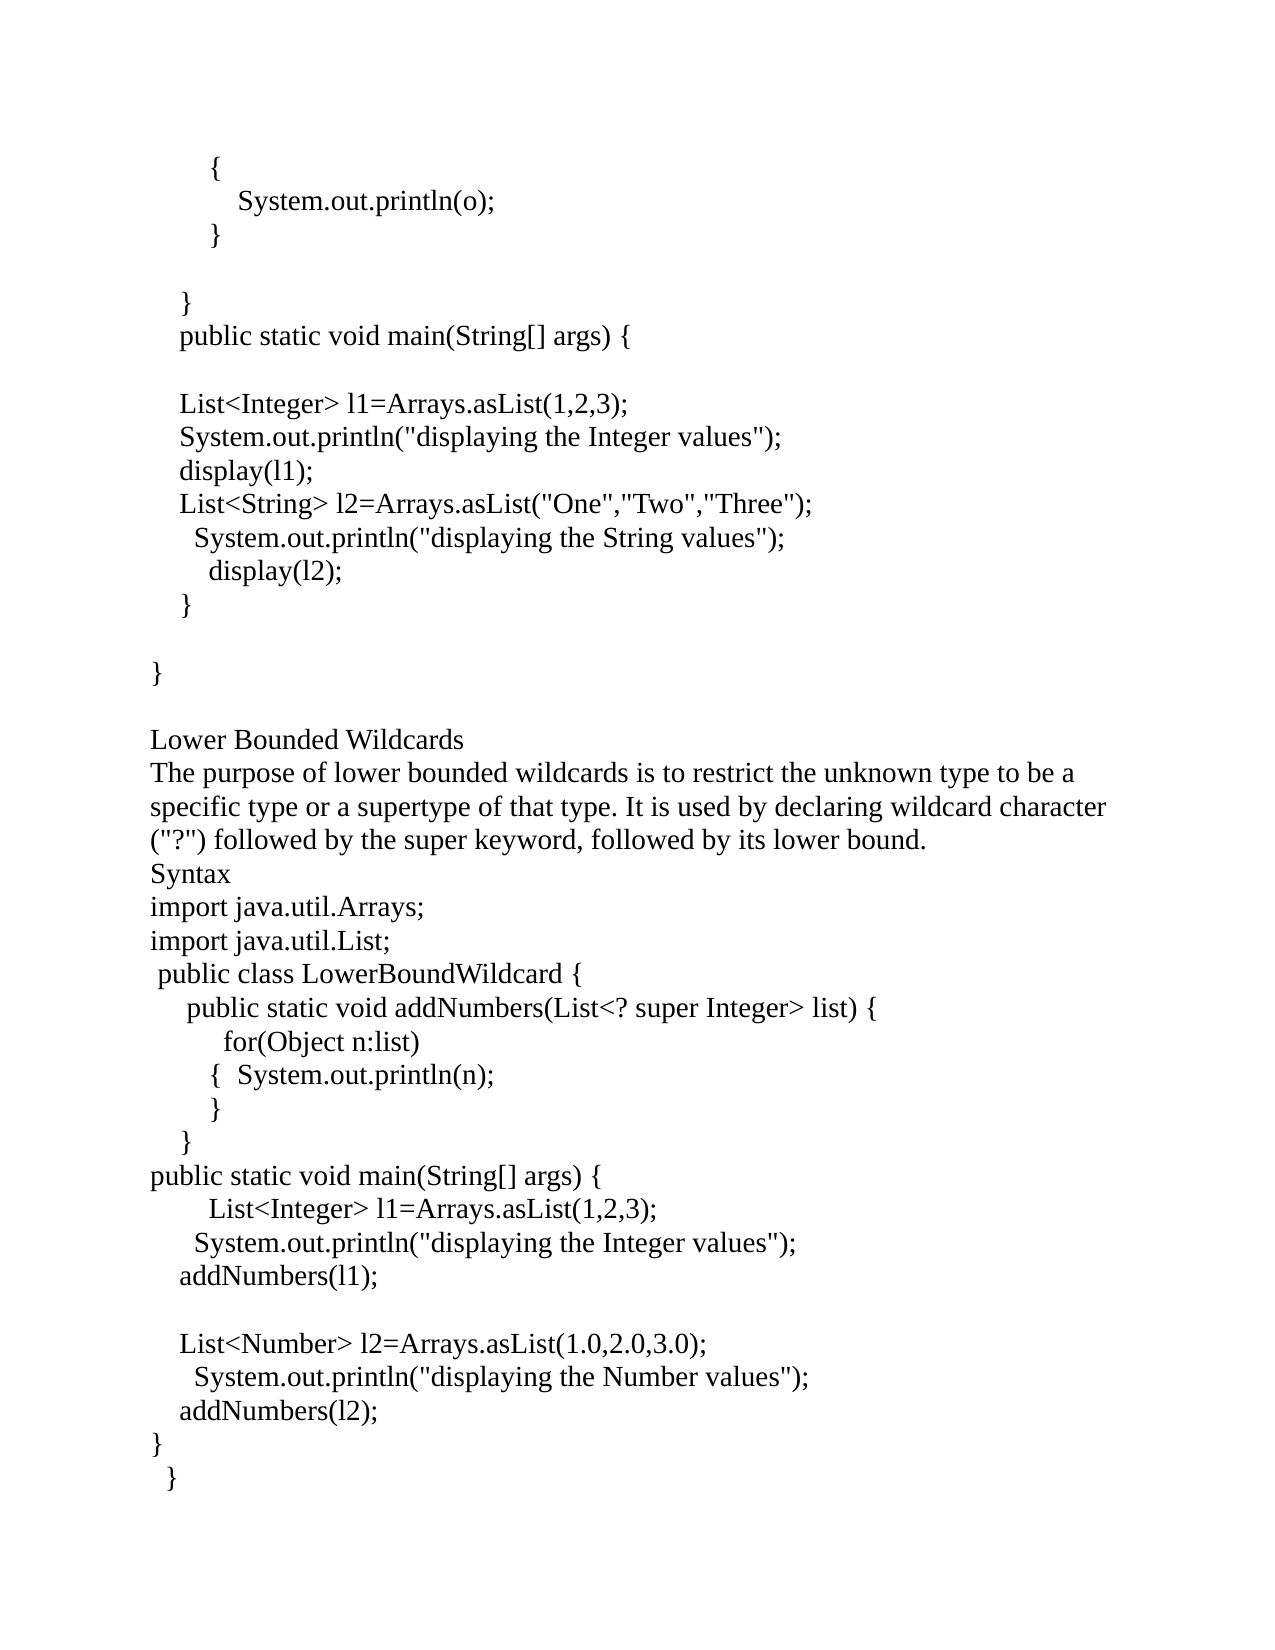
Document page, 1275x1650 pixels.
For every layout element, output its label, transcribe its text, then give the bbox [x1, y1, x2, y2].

text public class LowerBoundWildcard { [150, 957, 1125, 990]
text System.out.println("displaying the Integer values"); [150, 419, 1125, 453]
text System.out.println(o); [150, 183, 1125, 217]
text Lower Bounded Wildcards [150, 722, 1125, 755]
text public static void addNumbers(List<? super Integer> list) { [150, 990, 1125, 1024]
text } [150, 655, 1125, 688]
text addNumbers(l1); [150, 1258, 1125, 1292]
text for(Object n:list) [150, 1024, 1125, 1057]
text List<Number> l2=Arrays.asList(1.0,2.0,3.0); [150, 1326, 1125, 1359]
text } [150, 1124, 1125, 1158]
text { [150, 150, 1125, 183]
text } [150, 587, 1125, 621]
text public static void main(String[] args) { [150, 1158, 1125, 1191]
text import java.util.Arrays; [150, 889, 1125, 923]
text } [150, 1427, 1125, 1460]
text } [150, 1460, 1125, 1494]
text The purpose of lower bounded wildcards is to restrict the unknown type to be a specific type or a supertype of that type. It is used by declaring wildcard character ("?") followed by the super keyword, followed by its lower bound. [150, 755, 1125, 856]
text import java.util.List; [150, 923, 1125, 957]
text System.out.println("displaying the Integer values"); [150, 1225, 1125, 1258]
text } [150, 217, 1125, 251]
text } [150, 1091, 1125, 1124]
text Syntax [150, 856, 1125, 889]
text display(l1); [150, 453, 1125, 486]
text List<Integer> l1=Arrays.asList(1,2,3); [150, 1191, 1125, 1225]
text display(l2); [150, 553, 1125, 587]
text public static void main(String[] args) { [150, 318, 1125, 352]
text { System.out.println(n); [150, 1057, 1125, 1091]
text } [150, 285, 1125, 318]
text System.out.println("displaying the String values"); [150, 520, 1125, 553]
text List<Integer> l1=Arrays.asList(1,2,3); [150, 386, 1125, 419]
text List<String> l2=Arrays.asList("One","Two","Three"); [150, 486, 1125, 520]
text addNumbers(l2); [150, 1393, 1125, 1427]
text System.out.println("displaying the Number values"); [150, 1359, 1125, 1393]
